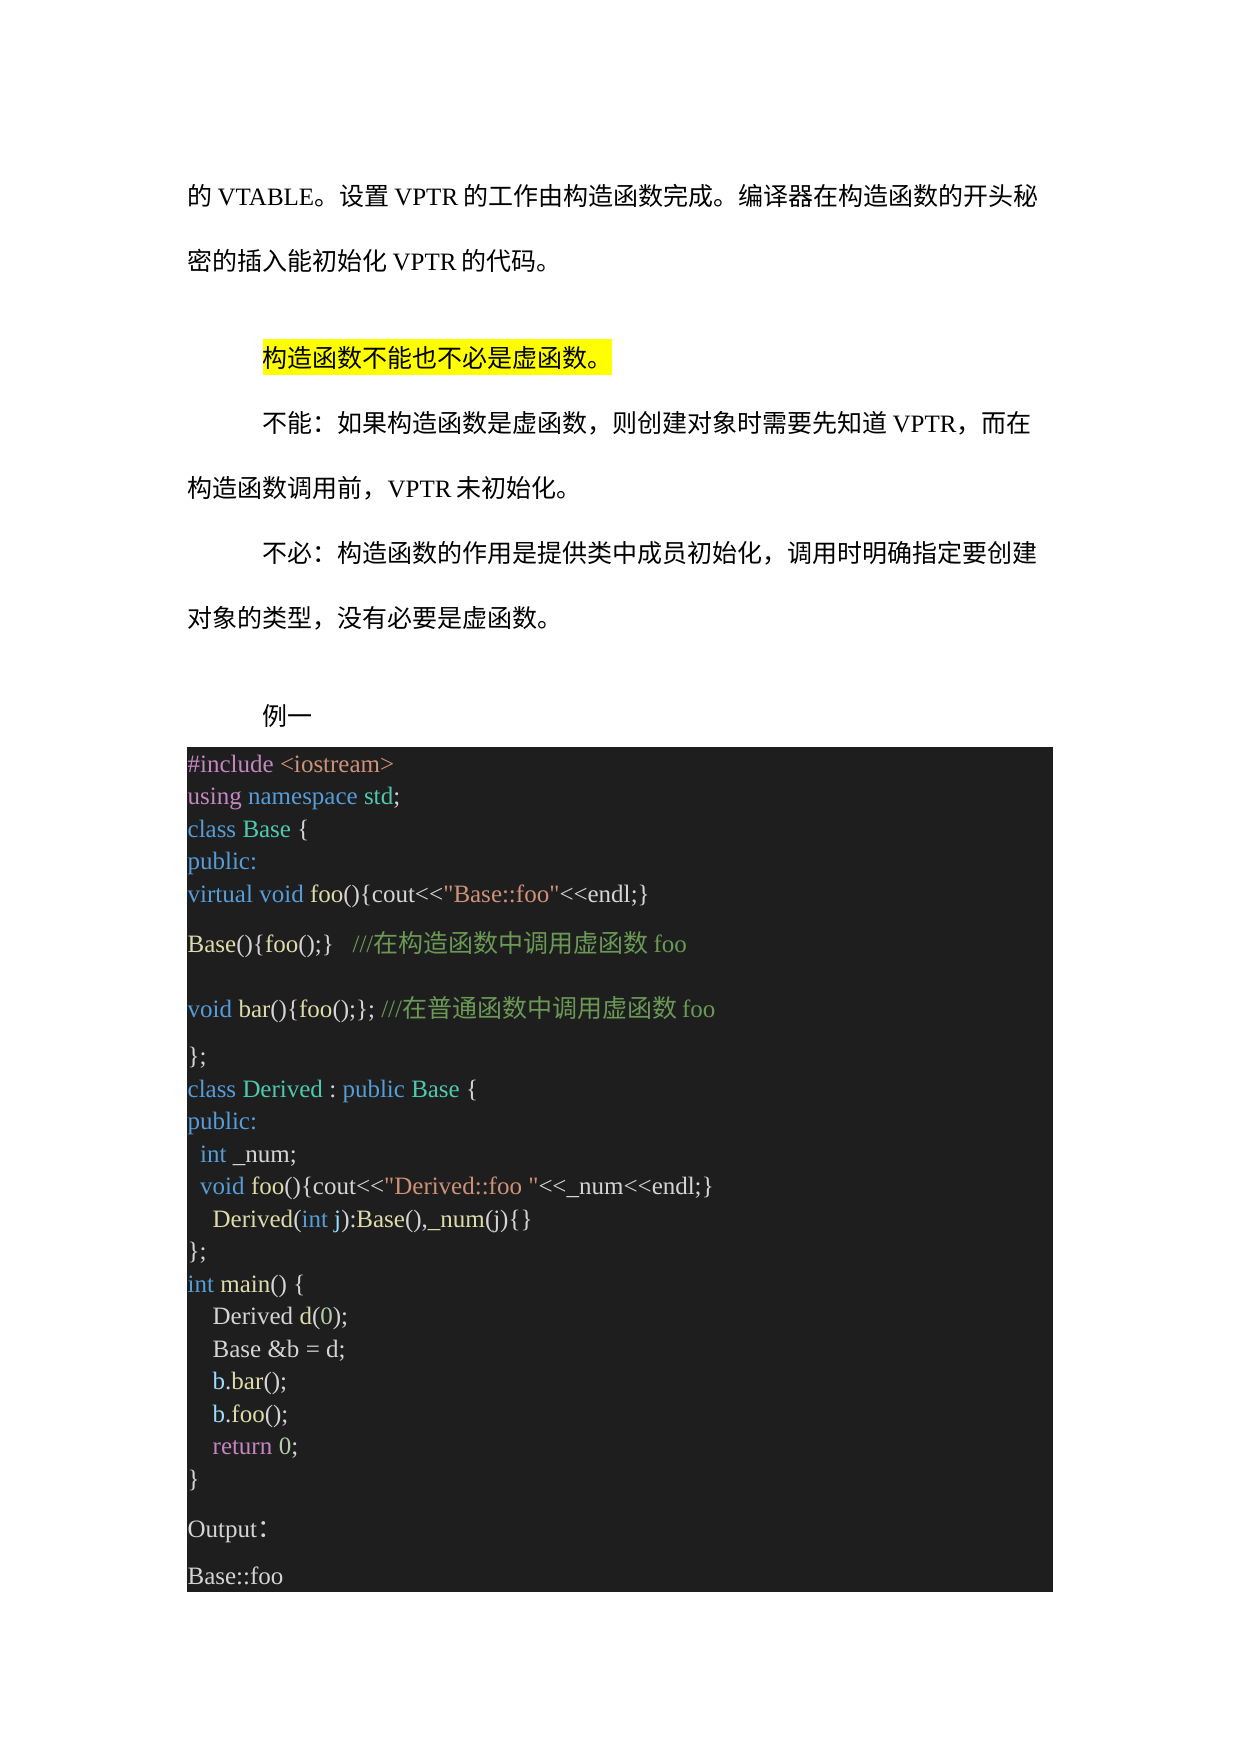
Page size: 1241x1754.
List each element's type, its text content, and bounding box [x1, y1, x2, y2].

text int main() { [187, 1267, 1053, 1299]
text using namespace std; [187, 779, 1053, 812]
text return 0; [187, 1429, 1053, 1462]
text public: [187, 1104, 1053, 1137]
text virtual void foo(){cout<<"Base::foo"<<endl;} [187, 877, 1053, 909]
text void foo(){cout<<"Derived::foo "<<_num<<endl;} [187, 1169, 1053, 1202]
text b.bar(); [187, 1364, 1053, 1397]
text int _num; [187, 1137, 1053, 1169]
text #include <iostream> [187, 747, 1053, 779]
text Base &b = d; [187, 1332, 1053, 1364]
text Base::foo [187, 1559, 1053, 1592]
text 例一 [187, 682, 1053, 747]
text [187, 162, 1053, 292]
text 不必：构造函数的作用是提供类中成员初始化，调用时明确指定要创建对象的类型，没有必要是虚函数。 [187, 519, 1053, 649]
text 不能：如果构造函数是虚函数，则创建对象时需要先知道VPTR，而在构造函数调用前，VPTR未初始化。 [187, 389, 1053, 519]
text Base(){foo();} ///在构造函数中调用虚函数foo [187, 909, 1053, 974]
text } [187, 1462, 1053, 1494]
text class Base { [187, 812, 1053, 844]
text }; [187, 1234, 1053, 1267]
text Derived d(0); [187, 1299, 1053, 1332]
text b.foo(); [187, 1397, 1053, 1429]
text class Derived : public Base { [187, 1072, 1053, 1104]
text void bar(){foo();}; ///在普通函数中调用虚函数foo [187, 974, 1053, 1039]
text Output： [187, 1494, 1053, 1559]
text Derived(int j):Base(),_num(j){} [187, 1202, 1053, 1234]
text }; [187, 1039, 1053, 1072]
text 构造函数不能也不必是虚函数。 [187, 324, 1053, 389]
text public: [187, 844, 1053, 877]
